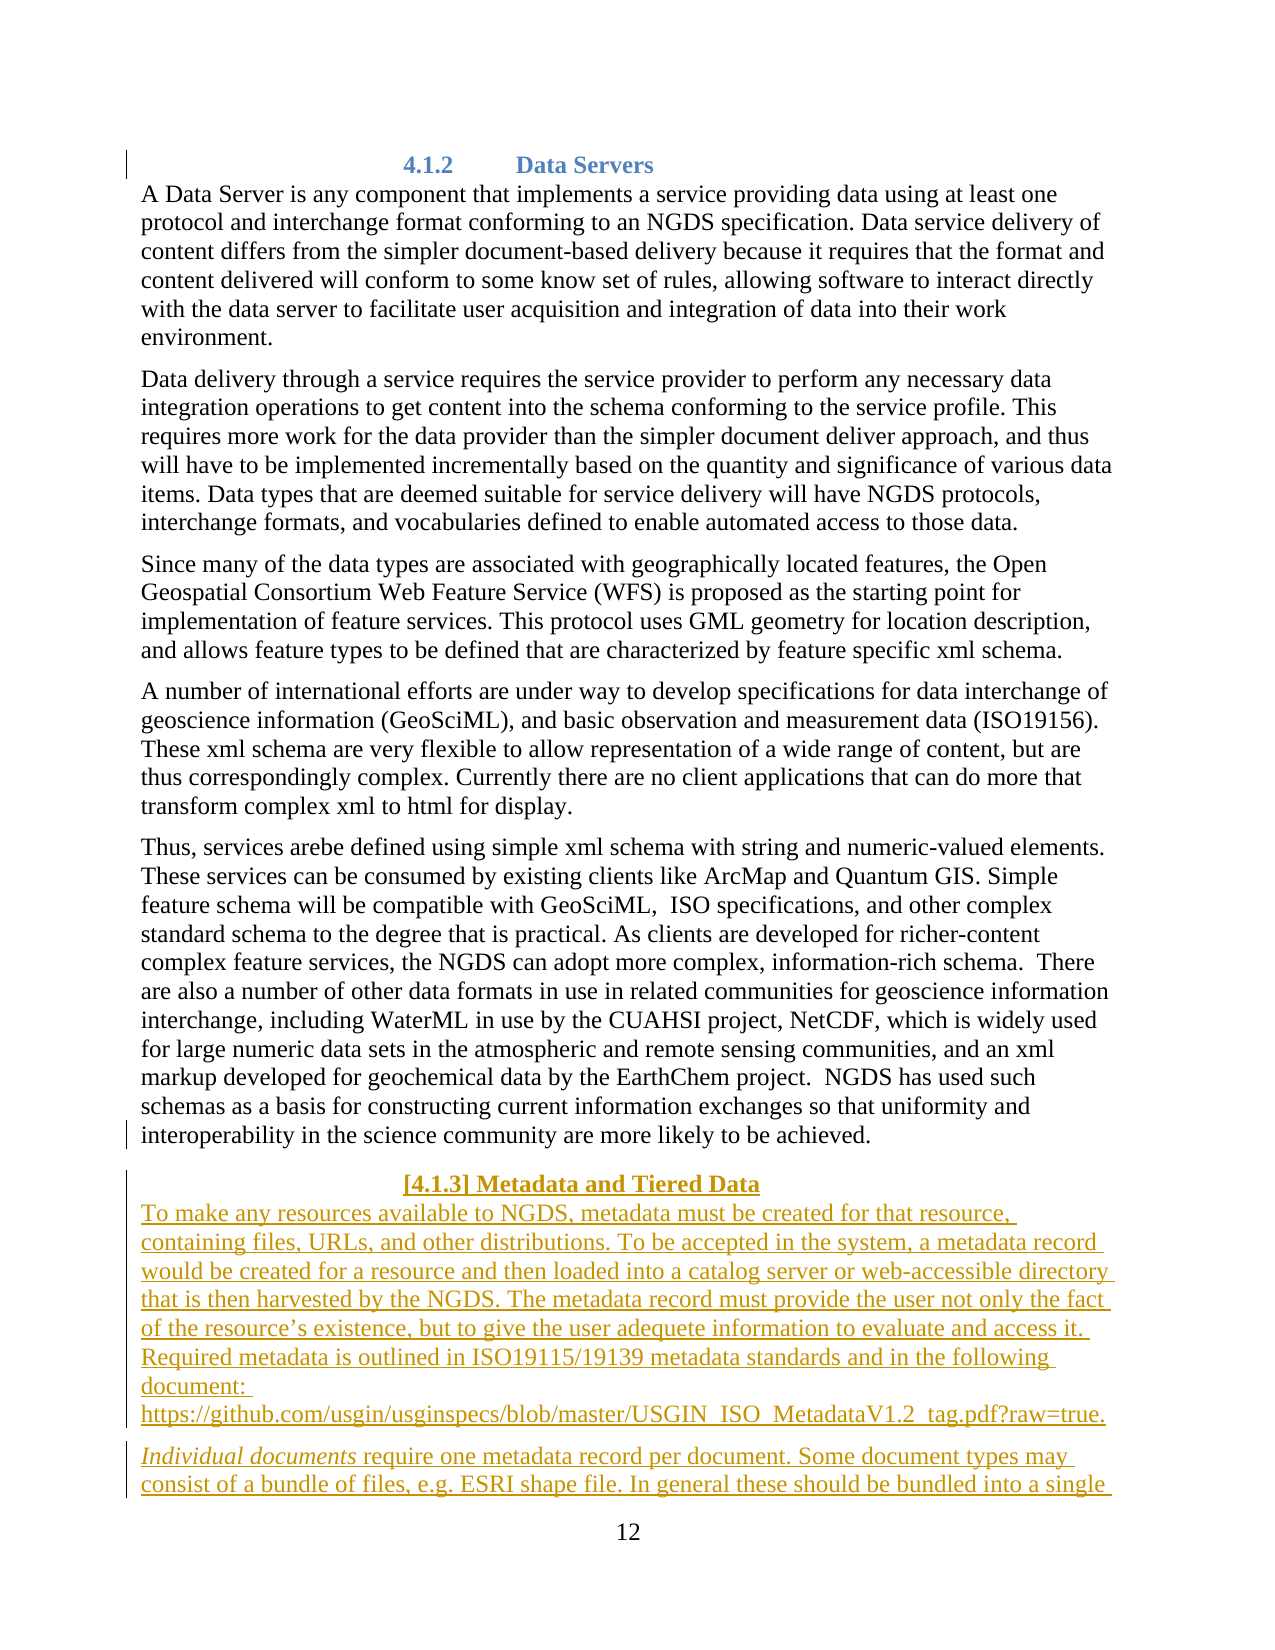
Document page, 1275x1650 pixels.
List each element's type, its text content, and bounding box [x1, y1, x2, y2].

text A number of international efforts are under way to develop specifications for data interchange of geoscience information (GeoSciML), and basic observation and measurement data (ISO19156). These xml schema are very flexible to allow representation of a wide range of content, but are thus correspondingly complex. Currently there are no client applications that can do more that transform complex xml to html for display. [141, 676, 1116, 820]
text Data delivery through a service requires the service provider to perform any necessary data integration operations to get content into the schema conforming to the service profile. This requires more work for the data provider than the simpler document deliver approach, and thus will have to be implemented incrementally based on the quantity and significance of various data items. Data types that are deemed suitable for service delivery will have NGDS protocols, interchange formats, and vocabularies defined to enable automated access to those data. [141, 364, 1116, 536]
text Since many of the data types are associated with geographically located features, the Open Geospatial Consortium Web Feature Service (WFS) is proposed as the starting point for implementation of feature services. This protocol uses GML geometry for location description, and allows feature types to be defined that are characterized by feature specific xml schema. [141, 549, 1116, 664]
text Thus, services arebe defined using simple xml schema with string and numeric-valued elements. These services can be consumed by existing clients like ArcMap and Quantum GIS. Simple feature schema will be compatible with GeoSciML, ISO specifications, and other complex standard schema to the degree that is practical. As clients are developed for richer-content complex feature services, the NGDS can adopt more complex, information-rich schema. There are also a number of other data formats in use in related communities for geoscience information interchange, including WaterML in use by the CUAHSI project, NetCDF, which is widely used for large numeric data sets in the atmospheric and remote sensing communities, and an xml markup developed for geochemical data by the EarthChem project. NGDS has used such schemas as a basis for constructing current information exchanges so that uniformity and interoperability in the science community are more likely to be achieved. [141, 832, 1116, 1149]
subtitle Data Servers [403, 150, 1116, 179]
text A Data Server is any component that implements a service providing data using at least one protocol and interchange format conforming to an NGDS specification. Data service delivery of content differs from the simpler document-based delivery because it requires that the format and content delivered will conform to some know set of rules, allowing software to interact directly with the data server to facilitate user acquisition and integration of data into their work environment. [141, 179, 1116, 351]
